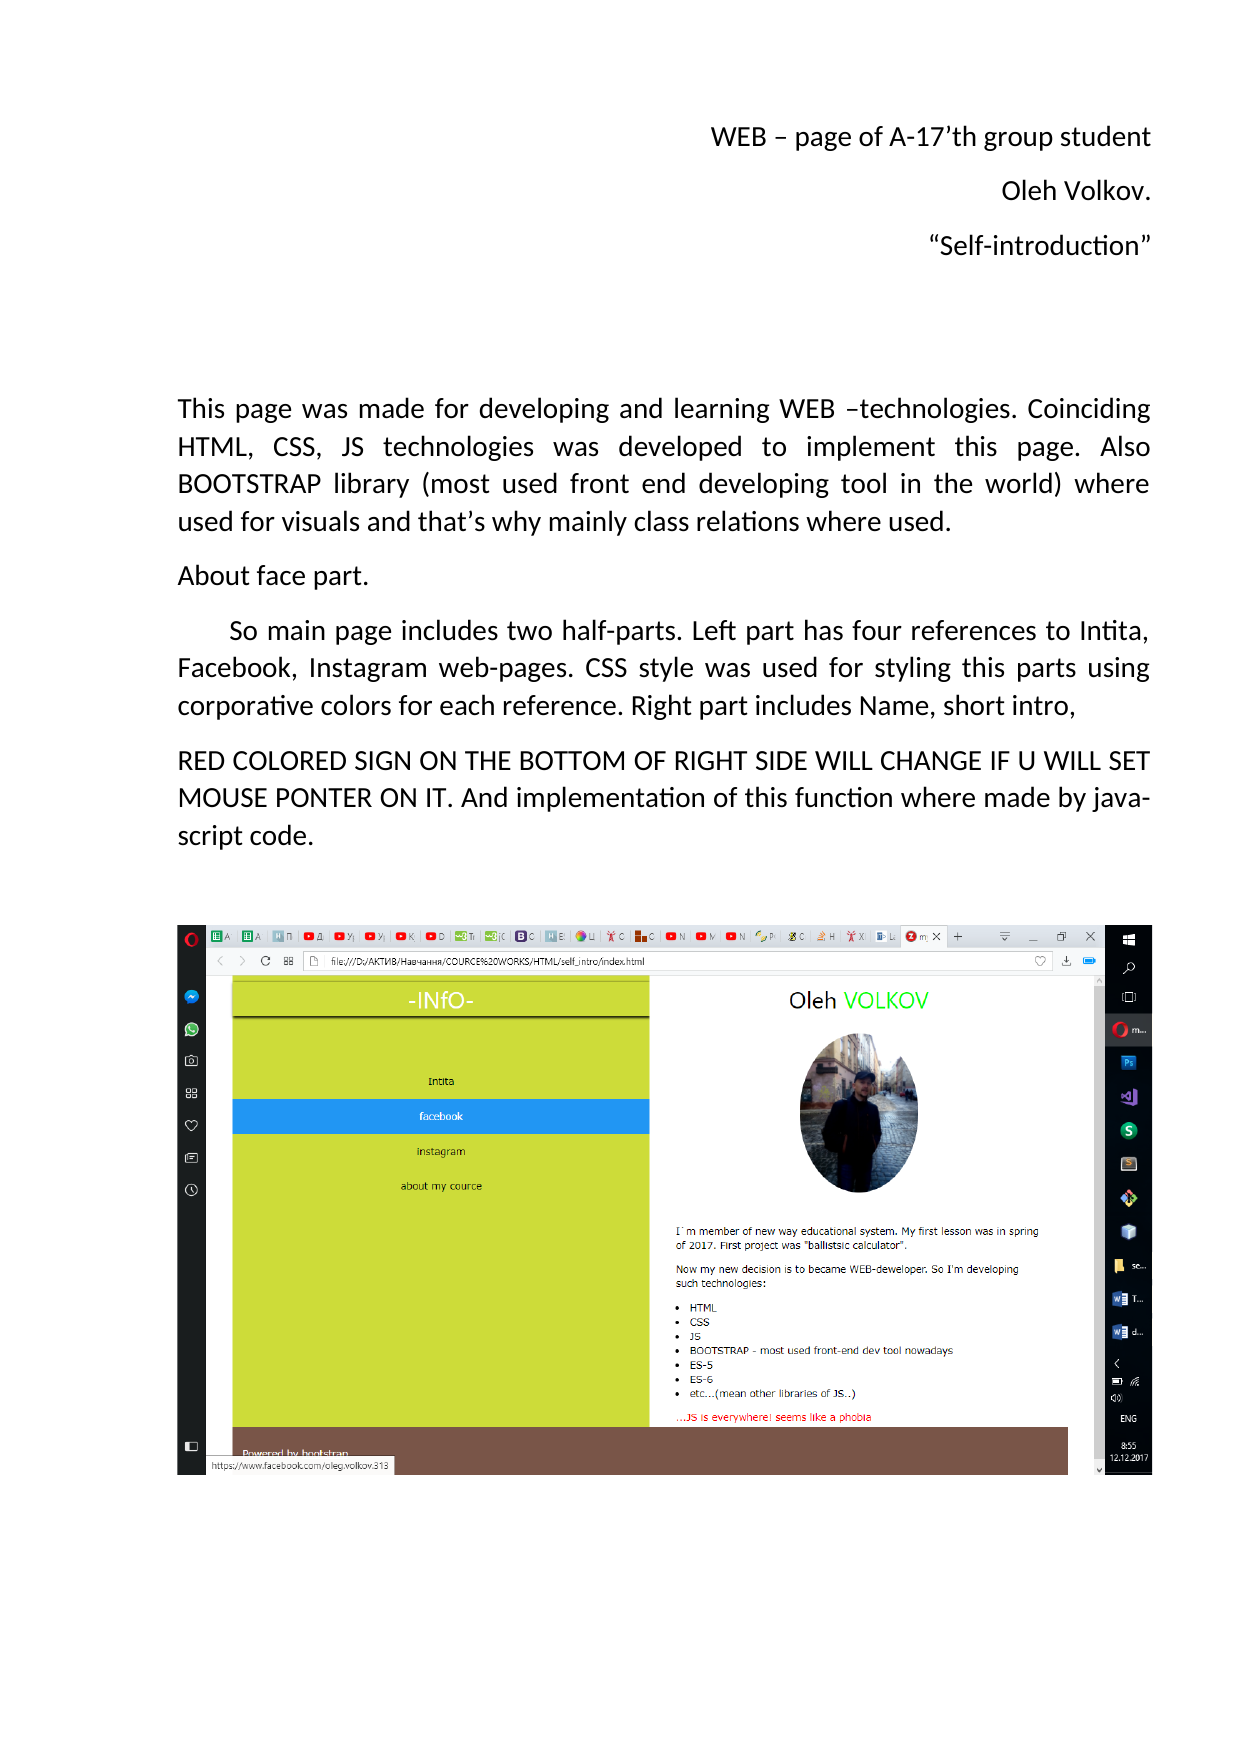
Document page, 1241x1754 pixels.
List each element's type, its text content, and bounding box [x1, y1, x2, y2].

text RED COLORED SIGN ON THE BOTTOM OF RIGHT SIDE WILL CHANGE IF U WILL SET MOUSE PONTER ON IT. And implementation of this function where made by java-script code. [177, 742, 1152, 853]
text About face part. [177, 557, 1152, 593]
text WEB – page of A-17’th group student [177, 118, 1152, 154]
text Oleh Volkov. [177, 172, 1152, 208]
picture [177, 925, 1153, 1475]
text So main page includes two half-parts. Left part has four references to Intita, Facebook, Instagram web-pages. CSS style was used for styling this parts using corporative colors for each reference. Right part includes Name, short intro, [177, 612, 1152, 723]
text This page was made for developing and learning WEB –technologies. Coinciding HTML, CSS, JS technologies was developed to implement this page. Also BOOTSTRAP library (most used front end developing tool in the world) where used for visuals and that’s why mainly class relations where used. [177, 390, 1152, 539]
text “Self-introduction” [177, 227, 1152, 262]
